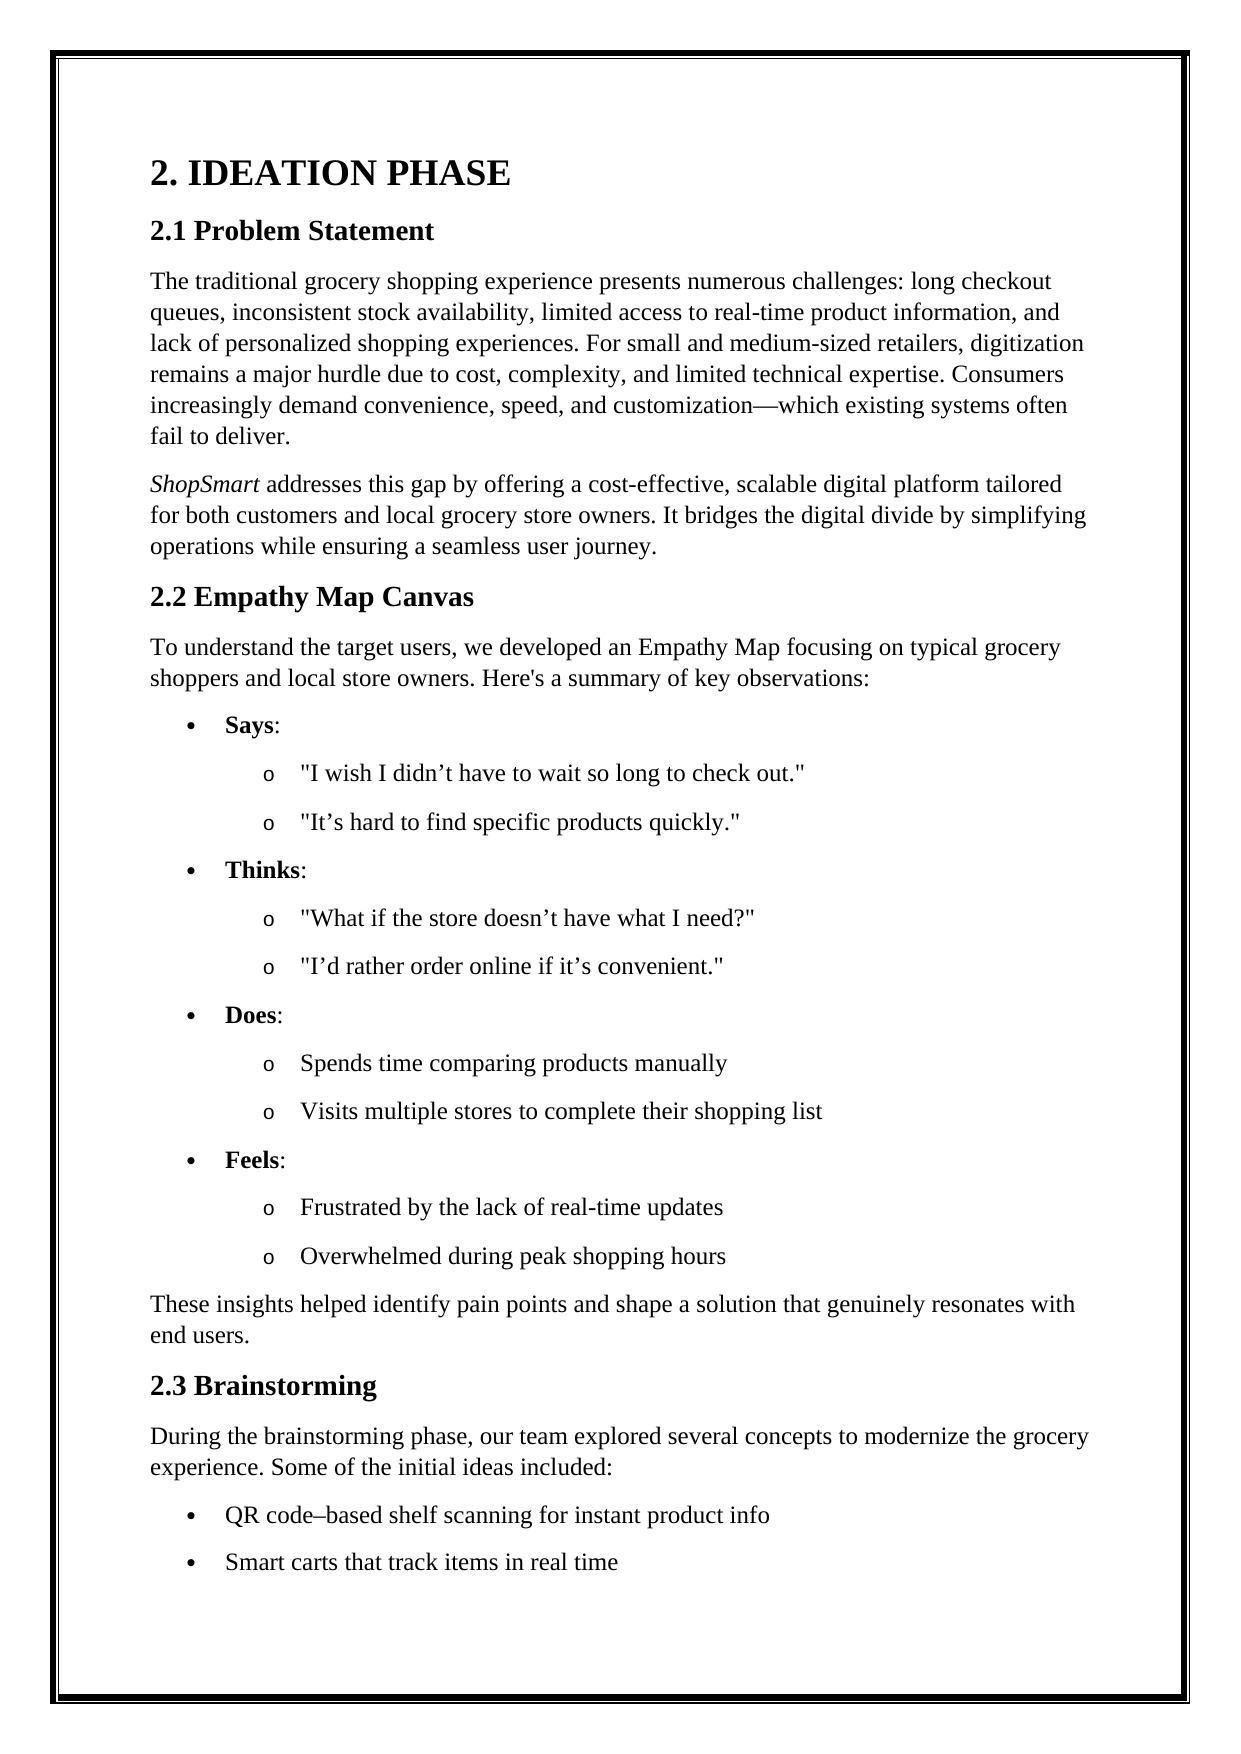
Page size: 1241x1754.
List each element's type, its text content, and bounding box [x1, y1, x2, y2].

text To understand the target users, we developed an Empathy Map focusing on typical grocery shoppers and local store owners. Here's a summary of key observations: [150, 632, 1090, 691]
text During the brainstorming phase, our team explored several concepts to modernize the grocery experience. Some of the initial ideas included: [150, 1421, 1090, 1481]
list Overwhelmed during peak shopping hours [262, 1241, 1090, 1271]
text The traditional grocery shopping experience presents numerous challenges: long checkout queues, inconsistent stock availability, limited access to real-time product information, and lack of personalized shopping experiences. For small and medium-sized retailers, digitization remains a major hurdle due to cost, complexity, and limited technical expertise. Consumers increasingly demand convenience, speed, and customization—which existing systems often fail to deliver. [150, 266, 1090, 450]
list Says: [187, 710, 1090, 739]
list "What if the store doesn’t have what I need?" [262, 903, 1090, 932]
text 2.3 Brainstorming [150, 1368, 1090, 1402]
list Feels: [187, 1145, 1090, 1173]
list Visits multiple stores to complete their shopping list [262, 1096, 1090, 1126]
list Smart carts that track items in real time [187, 1547, 1090, 1576]
list "I’d rather order online if it’s convenient." [262, 951, 1090, 981]
list "It’s hard to find specific products quickly." [262, 807, 1090, 836]
text ShopSmart addresses this gap by offering a cost-effective, scalable digital platform tailored for both customers and local grocery store owners. It bridges the digital divide by simplifying operations while ensuring a seamless user journey. [150, 469, 1090, 560]
text These insights helped identify pain points and shape a solution that genuinely resonates with end users. [150, 1289, 1090, 1349]
list Thinks: [187, 855, 1090, 884]
list Spends time comparing products manually [262, 1048, 1090, 1077]
text 2. IDEATION PHASE [150, 150, 1090, 193]
text 2.1 Problem Statement [150, 213, 1090, 247]
text 2.2 Empathy Map Canvas [150, 579, 1090, 612]
list Does: [187, 1000, 1090, 1029]
list "I wish I didn’t have to wait so long to check out." [262, 758, 1090, 788]
list Frustrated by the lack of real-time updates [262, 1192, 1090, 1222]
list QR code–based shelf scanning for instant product info [187, 1500, 1090, 1528]
